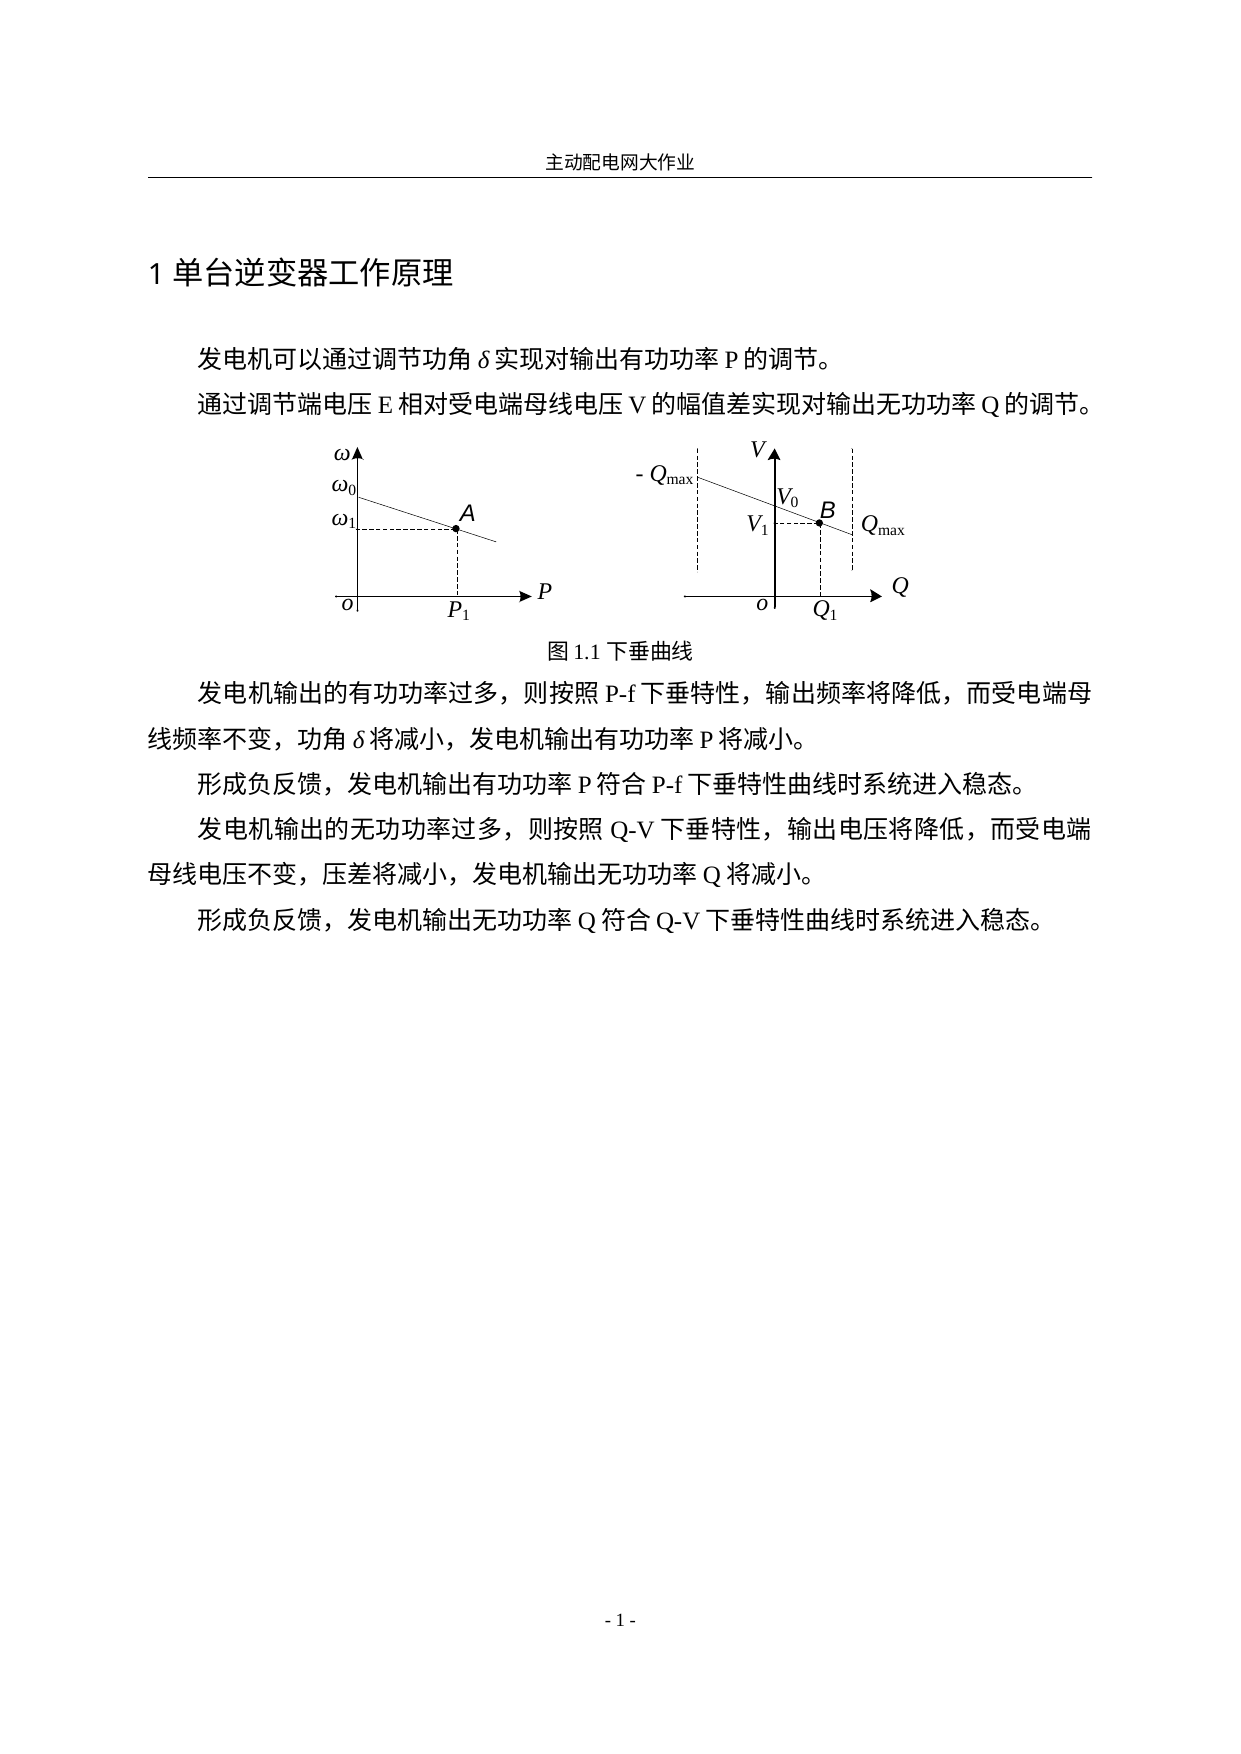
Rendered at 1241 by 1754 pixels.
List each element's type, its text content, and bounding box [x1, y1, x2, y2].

text 发电机可以通过调节功角δ实现对输出有功功率P的调节。 [148, 339, 1092, 375]
text 形成负反馈，发电机输出无功功率Q符合Q-V下垂特性曲线时系统进入稳态。 [148, 900, 1092, 937]
text 形成负反馈，发电机输出有功功率P符合P-f下垂特性曲线时系统进入稳态。 [148, 764, 1092, 801]
text 图1.1 下垂曲线 [148, 634, 1092, 666]
text 发电机输出的有功功率过多，则按照P-f下垂特性，输出频率将降低，而受电端母线频率不变，功角δ将减小，发电机输出有功功率P将减小。 [148, 674, 1092, 755]
text 发电机输出的无功功率过多，则按照Q-V下垂特性，输出电压将降低，而受电端母线电压不变，压差将减小，发电机输出无功功率Q将减小。 [148, 810, 1092, 891]
text 通过调节端电压E相对受电端母线电压V的幅值差实现对输出无功功率Q的调节。 [148, 384, 1092, 421]
subtitle 单台逆变器工作原理 [148, 248, 1092, 294]
